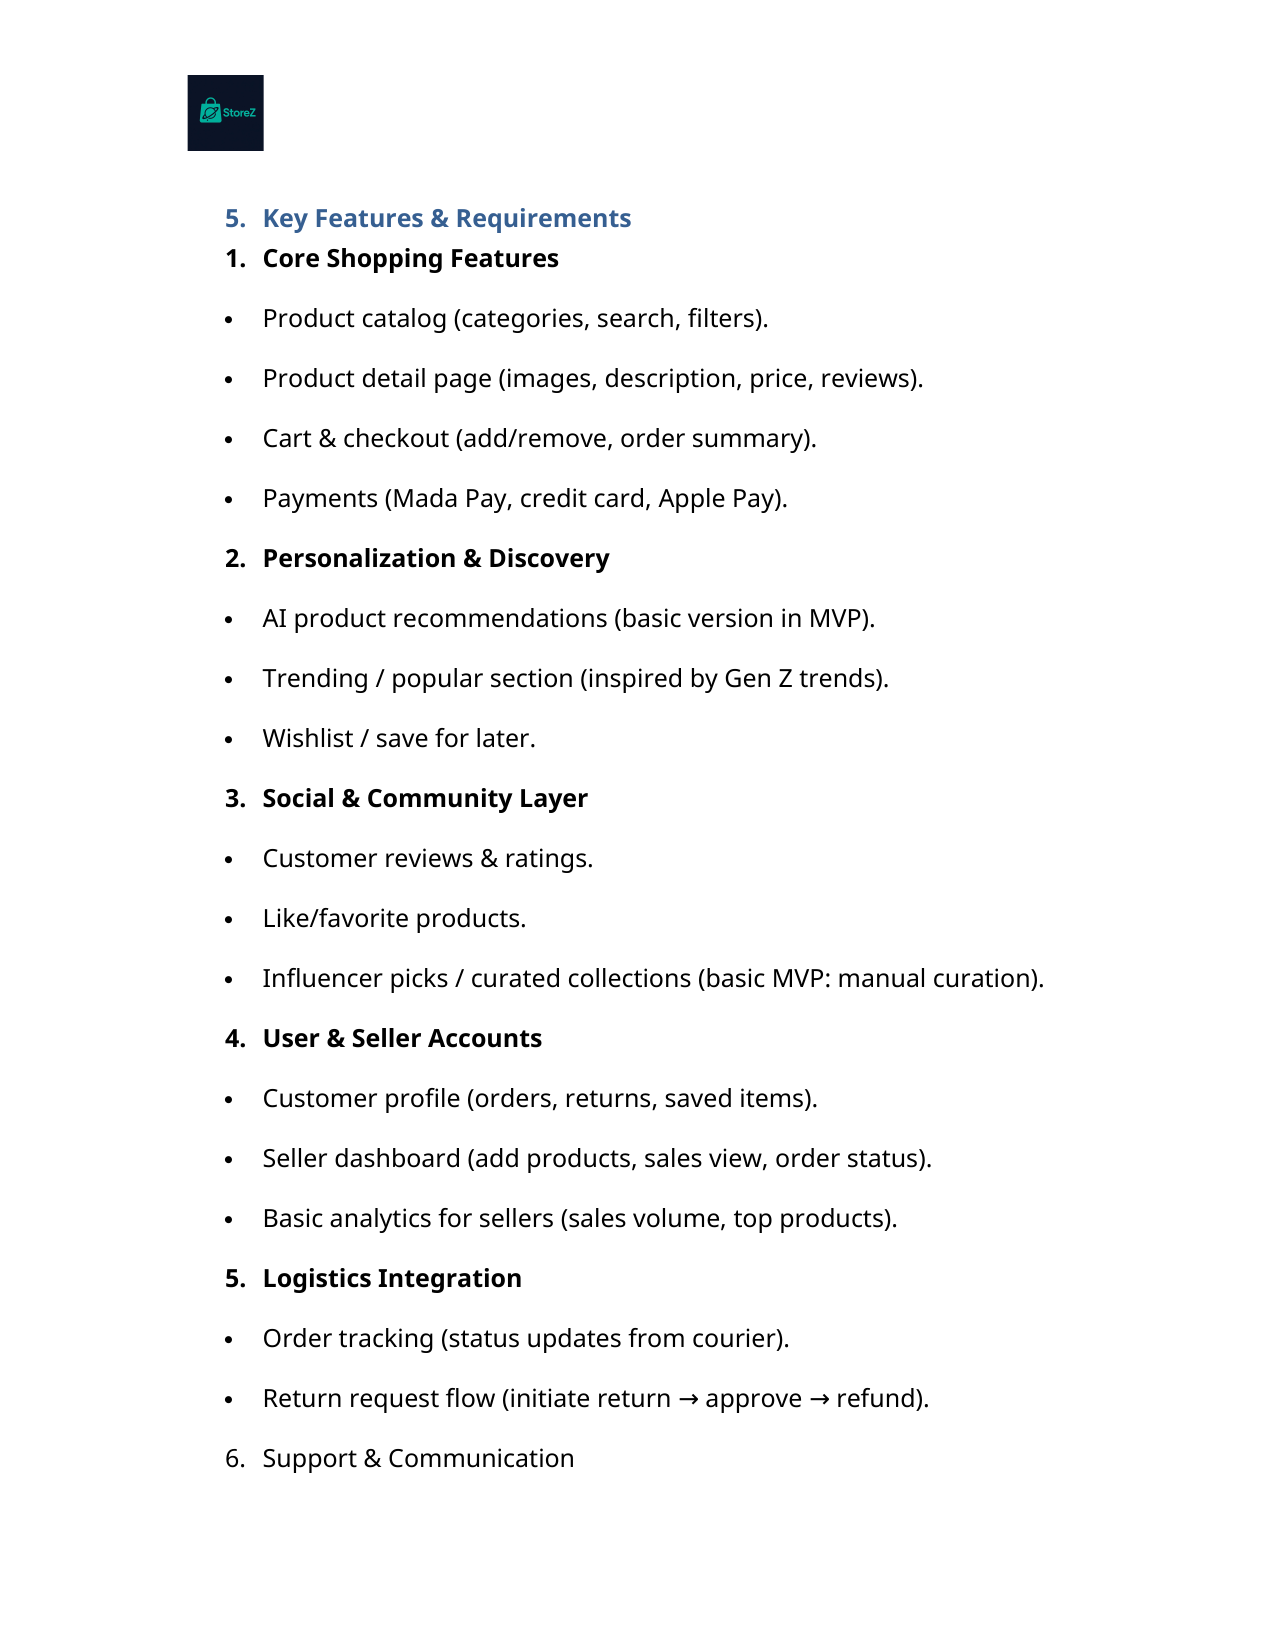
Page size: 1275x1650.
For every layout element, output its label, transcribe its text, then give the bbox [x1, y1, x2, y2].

list Like/favorite products. [225, 900, 1087, 934]
list Influencer picks / curated collections (basic MVP: manual curation). [225, 960, 1087, 994]
list Wishlist / save for later. [225, 720, 1087, 754]
list Support & Communication [225, 1440, 1087, 1474]
list Core Shopping Features [225, 240, 1087, 274]
list Return request flow (initiate return → approve → refund). [225, 1380, 1087, 1414]
list Basic analytics for sellers (sales volume, top products). [225, 1200, 1087, 1234]
list Cart & checkout (add/remove, order summary). [225, 420, 1087, 454]
list Personalization & Discovery [225, 540, 1087, 574]
picture [187, 75, 264, 151]
subtitle Key Features & Requirements [225, 201, 1087, 235]
list Social & Community Layer [225, 780, 1087, 814]
list Logistics Integration [225, 1260, 1087, 1294]
list Product detail page (images, description, price, reviews). [225, 360, 1087, 394]
list Trending / popular section (inspired by Gen Z trends). [225, 660, 1087, 694]
list Customer reviews & ratings. [225, 840, 1087, 874]
list User & Seller Accounts [225, 1020, 1087, 1054]
list Customer profile (orders, returns, saved items). [225, 1080, 1087, 1114]
list AI product recommendations (basic version in MVP). [225, 600, 1087, 634]
list Payments (Mada Pay, credit card, Apple Pay). [225, 480, 1087, 514]
list Product catalog (categories, search, filters). [225, 300, 1087, 334]
list Seller dashboard (add products, sales view, order status). [225, 1140, 1087, 1174]
list Order tracking (status updates from courier). [225, 1320, 1087, 1354]
